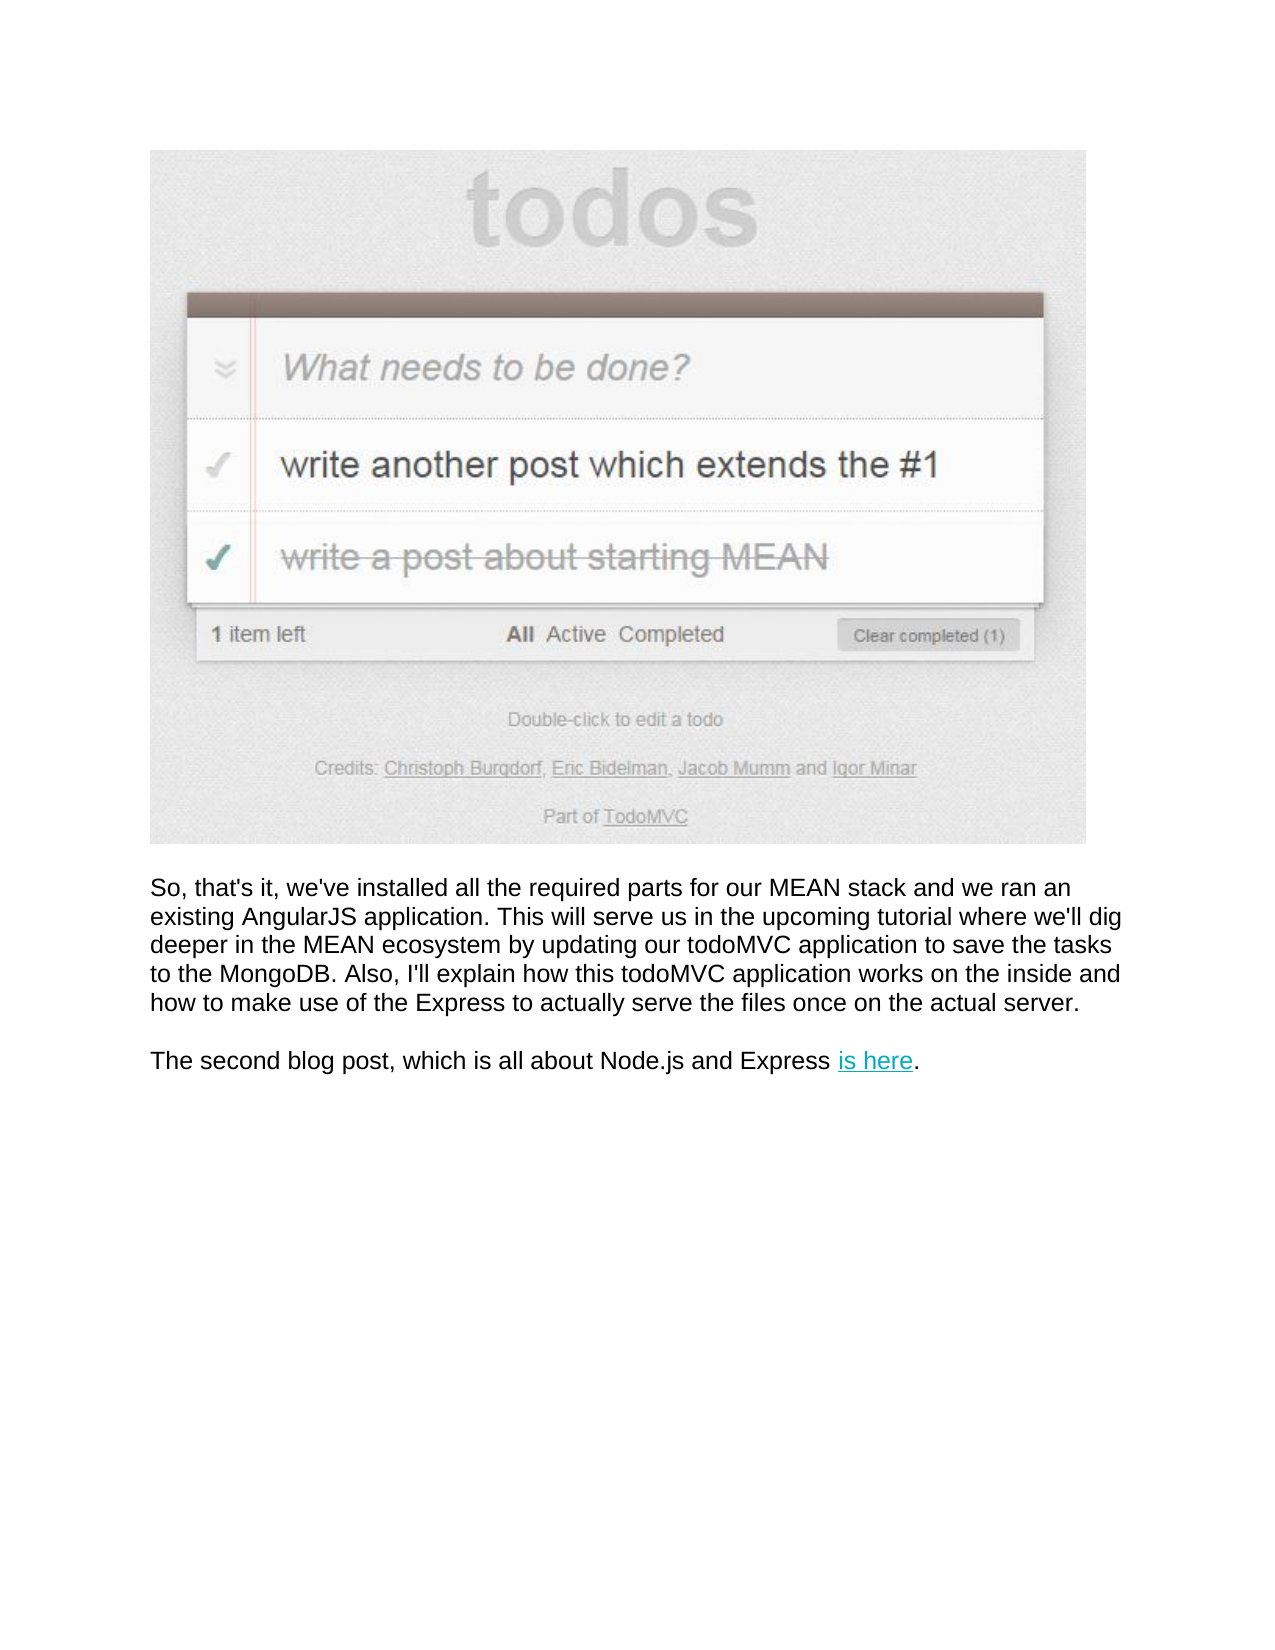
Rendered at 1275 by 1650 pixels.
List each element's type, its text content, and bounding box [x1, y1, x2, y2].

text The second blog post, which is all about Node.js and Express is here. [150, 1046, 1125, 1074]
picture [150, 150, 1086, 844]
text So, that's it, we've installed all the required parts for our MEAN stack and we ran an existing AngularJS application. This will serve us in the upcoming tutorial where we'll dig deeper in the MEAN ecosystem by updating our todoMVC application to save the tasks to the MongoDB. Also, I'll explain how this todoMVC application works on the inside and how to make use of the Express to actually serve the files once on the actual server. [150, 873, 1125, 1017]
